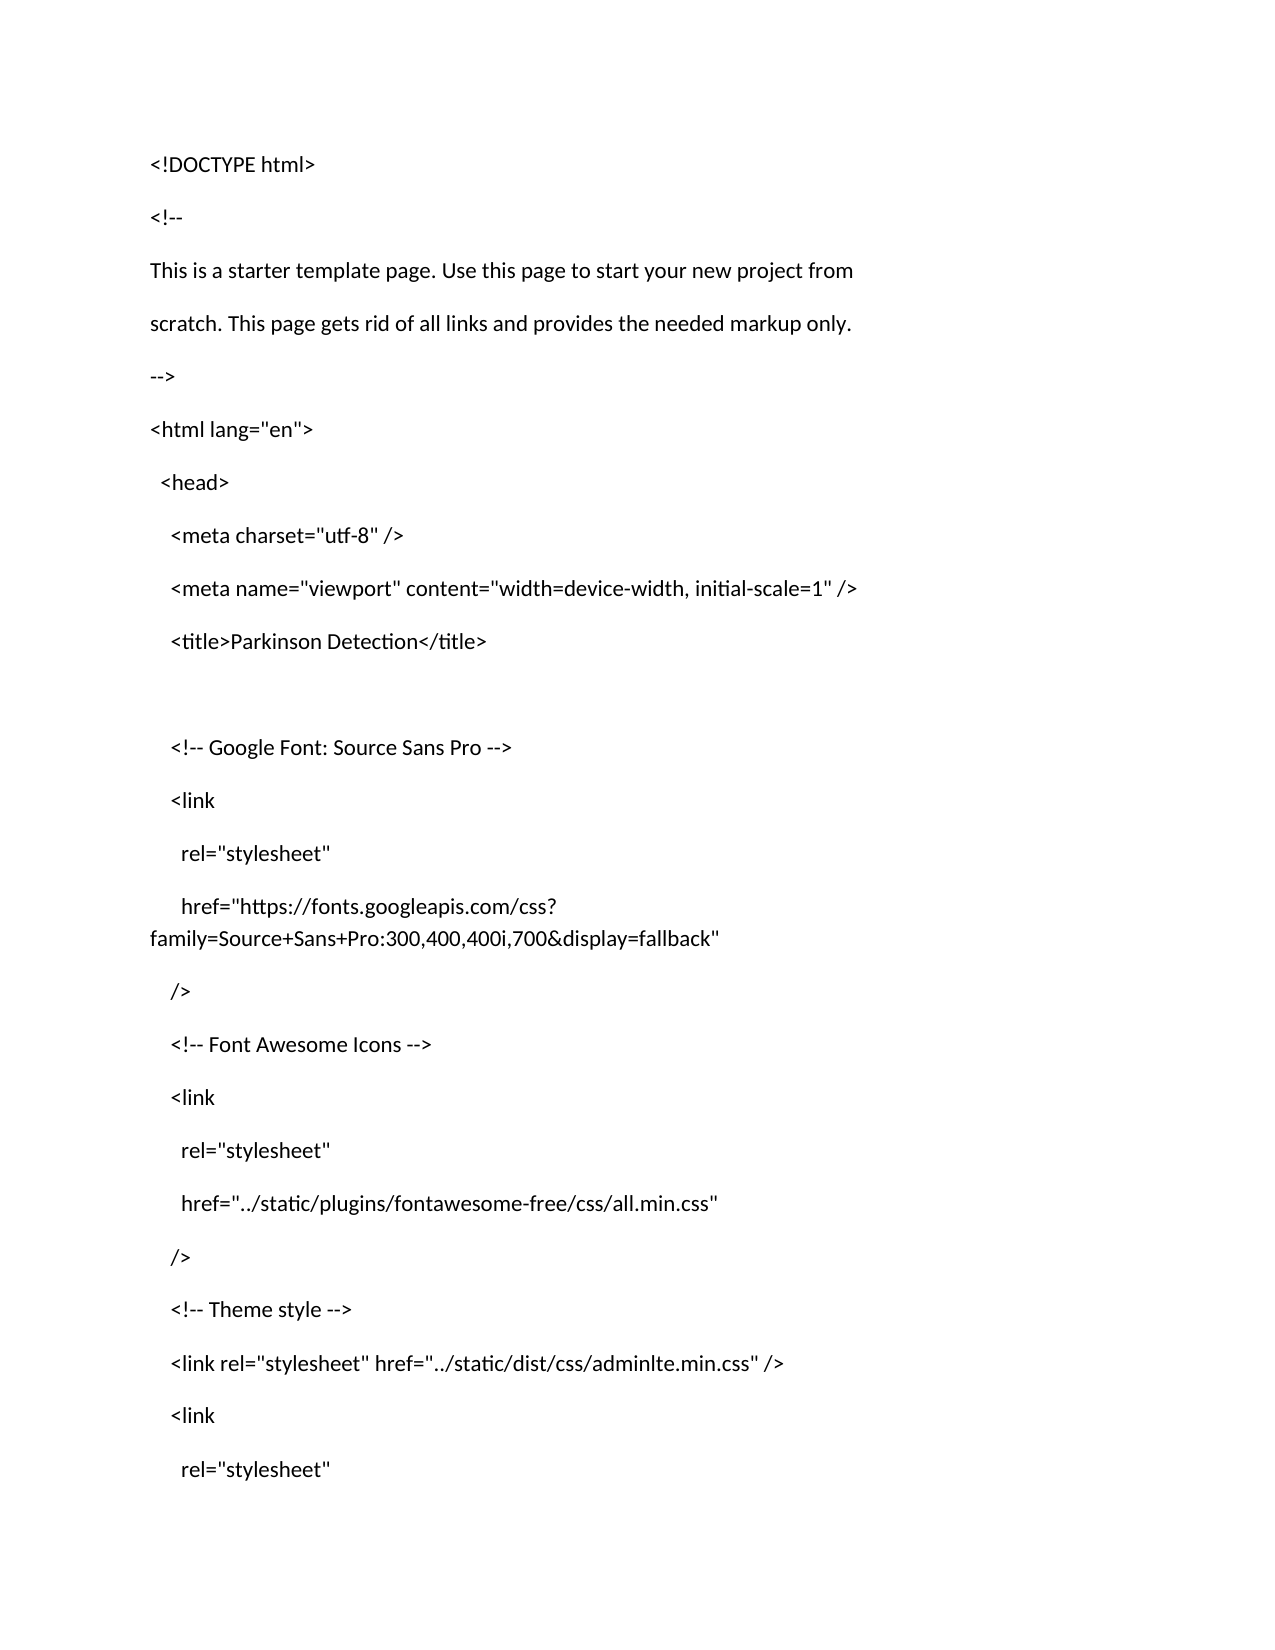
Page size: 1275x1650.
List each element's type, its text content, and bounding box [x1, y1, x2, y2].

text <!-- Theme style --> [150, 1296, 1125, 1324]
text <!DOCTYPE html> [150, 150, 1125, 178]
text <link [150, 1402, 1125, 1430]
text scratch. This page gets rid of all links and provides the needed markup only. [150, 309, 1125, 337]
text <html lang="en"> [150, 415, 1125, 443]
text <!-- Google Font: Source Sans Pro --> [150, 733, 1125, 761]
text <!-- [150, 203, 1125, 231]
text <title>Parkinson Detection</title> [150, 627, 1125, 655]
text rel="stylesheet" [150, 1137, 1125, 1164]
text /> [150, 977, 1125, 1006]
text /> [150, 1243, 1125, 1271]
text This is a starter template page. Use this page to start your new project from [150, 256, 1125, 284]
text <head> [150, 468, 1125, 496]
text <meta charset="utf-8" /> [150, 521, 1125, 549]
text <link [150, 1083, 1125, 1112]
text <meta name="viewport" content="width=device-width, initial-scale=1" /> [150, 574, 1125, 602]
text <link rel="stylesheet" href="../static/dist/css/adminlte.min.css" /> [150, 1349, 1125, 1377]
text <link [150, 786, 1125, 814]
text href="https://fonts.googleapis.com/css?family=Source+Sans+Pro:300,400,400i,700&display=fallback" [150, 892, 1125, 952]
text rel="stylesheet" [150, 1455, 1125, 1483]
text <!-- Font Awesome Icons --> [150, 1031, 1125, 1058]
text href="../static/plugins/fontawesome-free/css/all.min.css" [150, 1189, 1125, 1218]
text rel="stylesheet" [150, 839, 1125, 867]
text --> [150, 362, 1125, 390]
